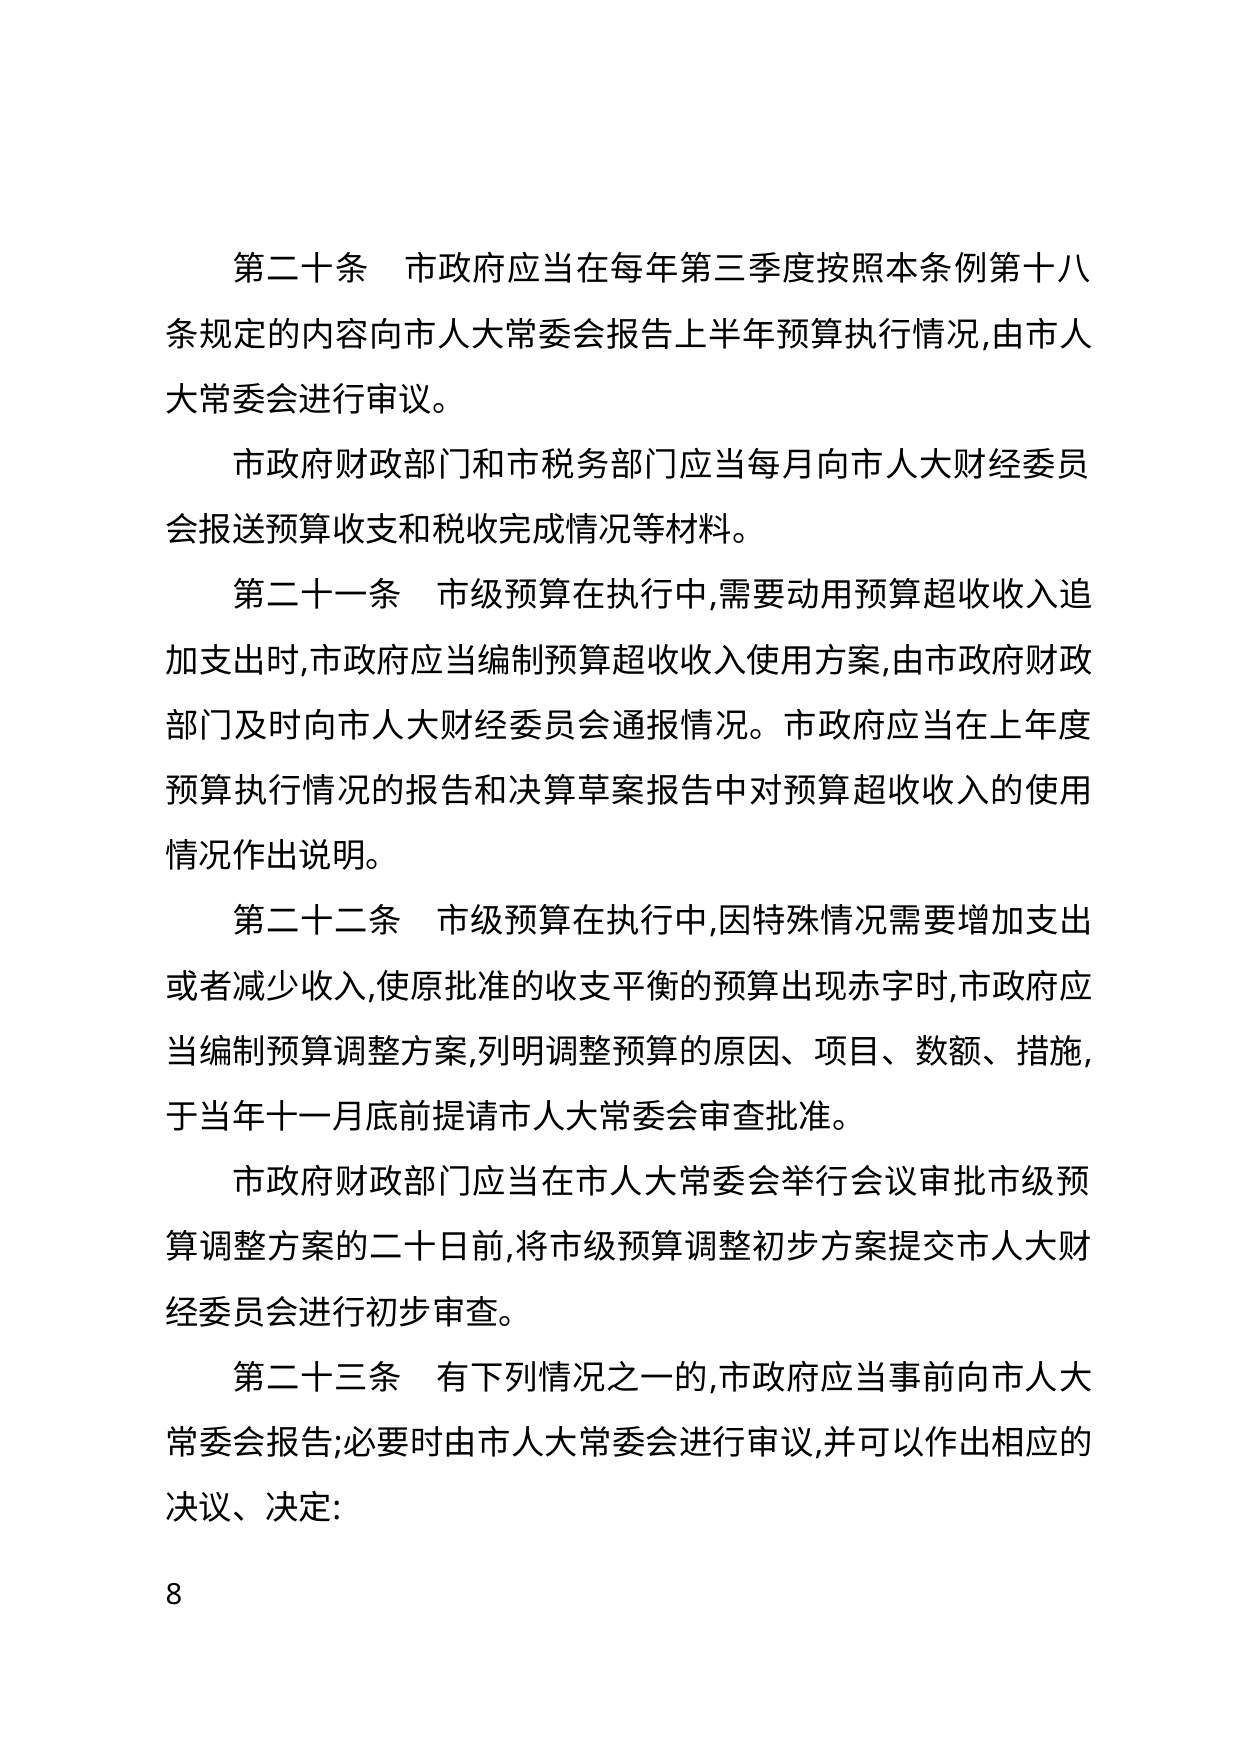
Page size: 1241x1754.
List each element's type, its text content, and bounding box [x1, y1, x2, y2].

text 市政府财政部门应当在市人大常委会举行会议审批市级预算调整方案的二十日前,将市级预算调整初步方案提交市人大财经委员会进行初步审查。 [165, 1147, 1093, 1342]
text 第二十条 市政府应当在每年第三季度按照本条例第十八条规定的内容向市人大常委会报告上半年预算执行情况,由市人大常委会进行审议。 [165, 234, 1093, 429]
text 第二十一条 市级预算在执行中,需要动用预算超收收入追加支出时,市政府应当编制预算超收收入使用方案,由市政府财政部门及时向市人大财经委员会通报情况。市政府应当在上年度预算执行情况的报告和决算草案报告中对预算超收收入的使用情况作出说明。 [165, 560, 1093, 886]
text 第二十二条 市级预算在执行中,因特殊情况需要增加支出或者减少收入,使原批准的收支平衡的预算出现赤字时,市政府应当编制预算调整方案,列明调整预算的原因、项目、数额、措施,于当年十一月底前提请市人大常委会审查批准。 [165, 886, 1093, 1147]
text 市政府财政部门和市税务部门应当每月向市人大财经委员会报送预算收支和税收完成情况等材料。 [165, 429, 1093, 560]
text 第二十三条 有下列情况之一的,市政府应当事前向市人大常委会报告;必要时由市人大常委会进行审议,并可以作出相应的决议、决定: [165, 1342, 1093, 1538]
